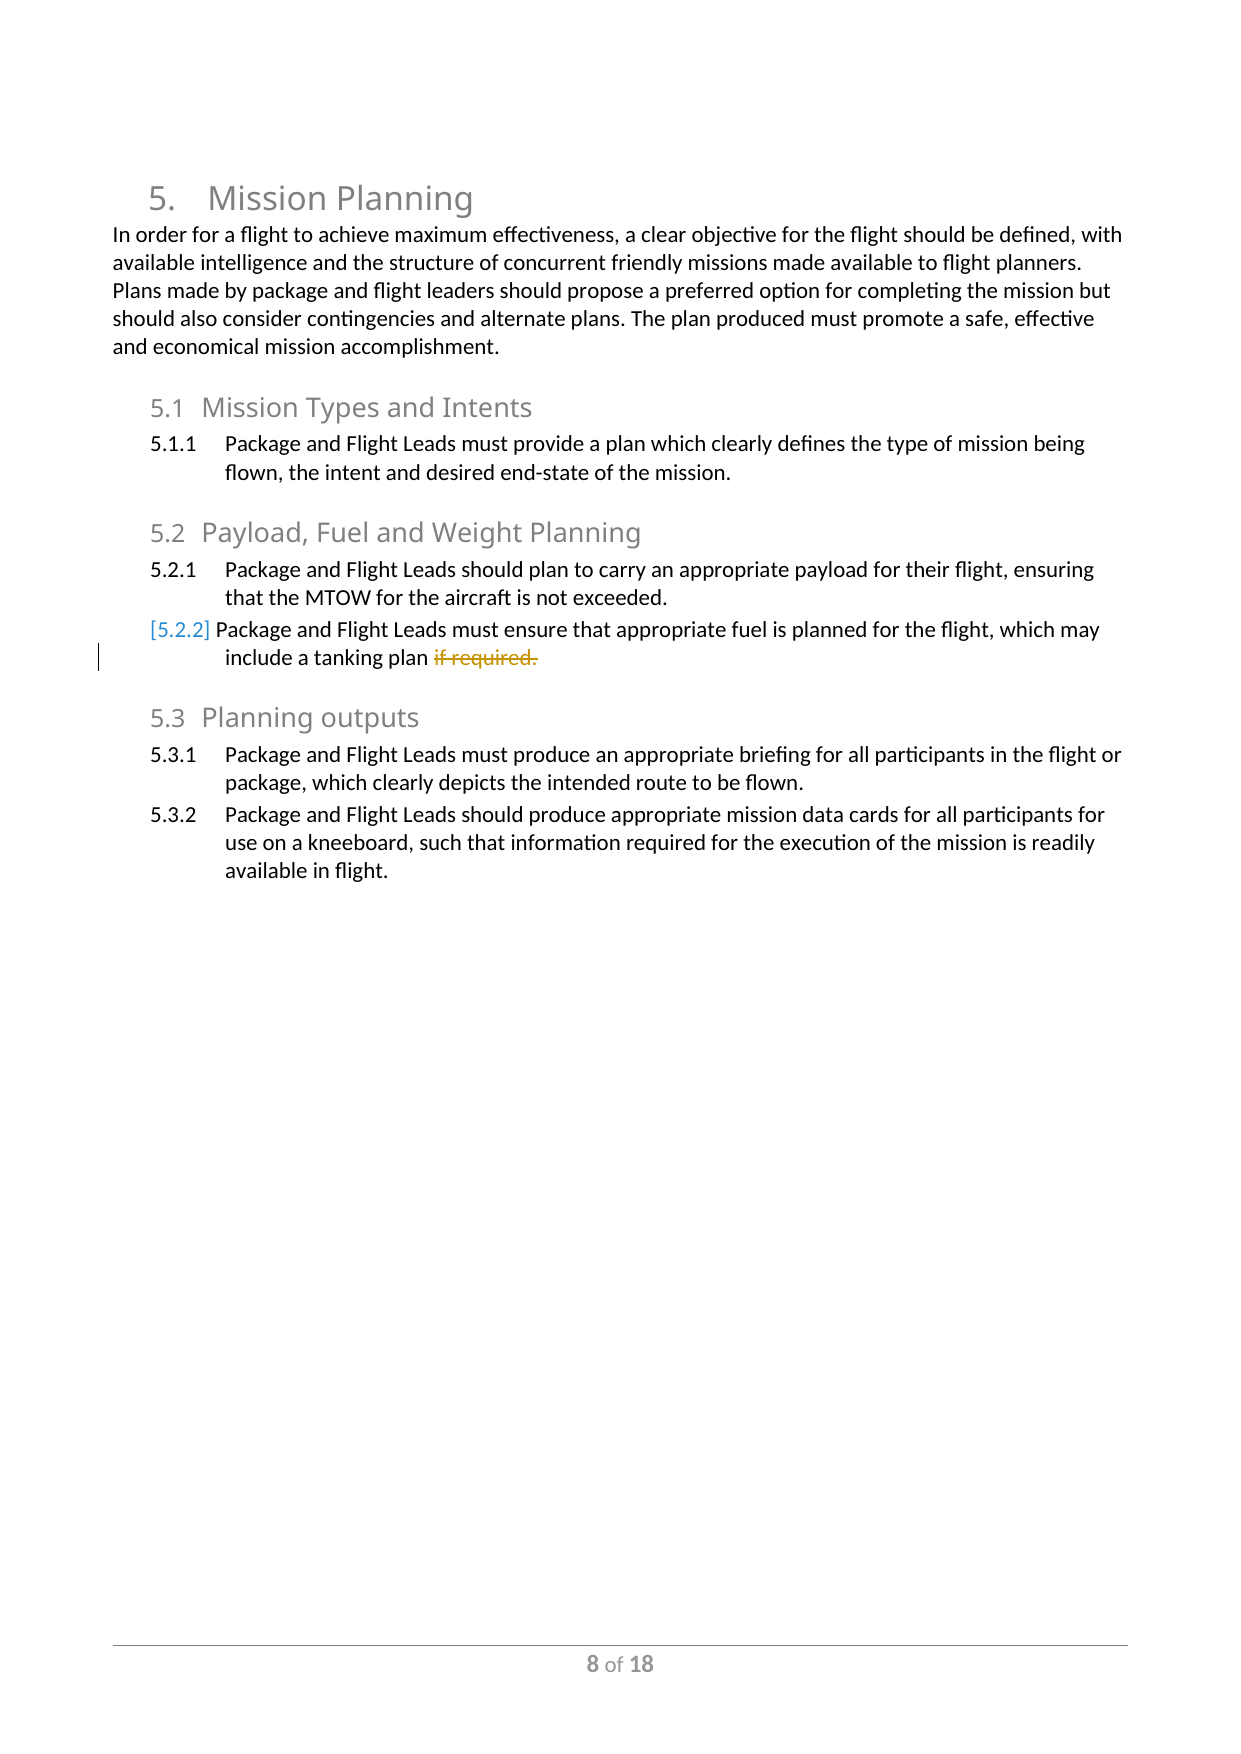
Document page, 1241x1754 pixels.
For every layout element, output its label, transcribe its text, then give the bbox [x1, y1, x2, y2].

subtitle Package and Flight Leads should produce appropriate mission data cards for all participants for use on a kneeboard, such that information required for the execution of the mission is readily available in flight. [150, 800, 1128, 884]
subtitle Package and Flight Leads must ensure that appropriate fuel is planned for the flight, which may include a tanking plan [150, 615, 1128, 671]
subtitle Package and Flight Leads must provide a plan which clearly defines the type of mission being flown, the intent and desired end-state of the mission. [150, 429, 1128, 486]
subtitle Package and Flight Leads should plan to carry an appropriate payload for their flight, ensuring that the MTOW for the aircraft is not exceeded. [150, 555, 1128, 611]
subtitle Package and Flight Leads must produce an appropriate briefing for all participants in the flight or package, which clearly depicts the intended route to be flown. [150, 740, 1128, 796]
subtitle Mission Types and Intents [150, 388, 1128, 425]
subtitle Planning outputs [150, 699, 1128, 736]
subtitle Payload, Fuel and Weight Planning [150, 514, 1128, 551]
text In order for a flight to achieve maximum effectiveness, a clear objective for the flight should be defined, with available intelligence and the structure of concurrent friendly missions made available to flight planners. Plans made by package and flight leaders should propose a preferred option for completing the mission but should also consider contingencies and alternate plans. The plan produced must promote a safe, effective and economical mission accomplishment. [112, 220, 1128, 361]
subtitle Mission Planning [148, 175, 1128, 220]
